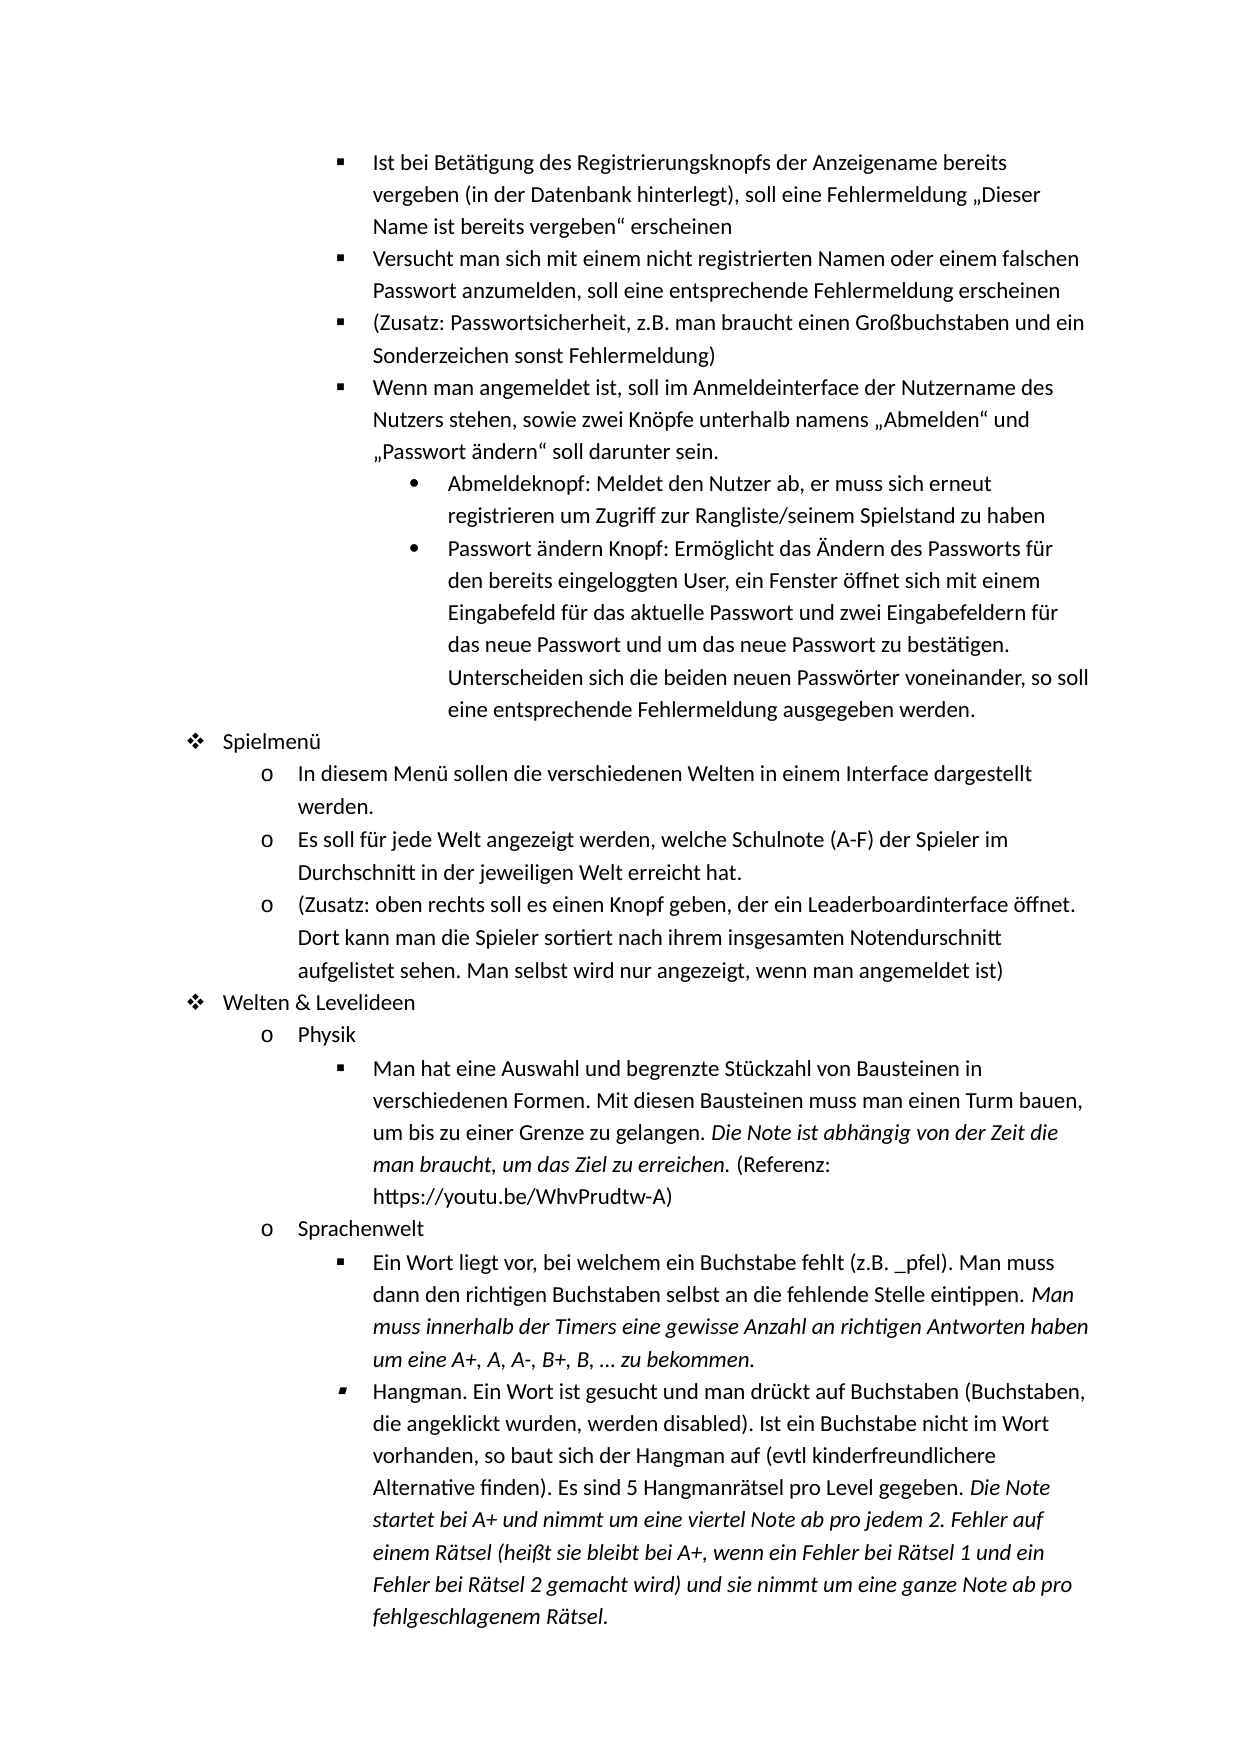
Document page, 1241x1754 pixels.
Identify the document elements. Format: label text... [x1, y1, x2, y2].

list Ein Wort liegt vor, bei welchem ein Buchstabe fehlt (z.B. _pfel). Man muss dann den richtigen Buchstaben selbst an die fehlende Stelle eintippen. Man muss innerhalb der Timers eine gewisse Anzahl an richtigen Antworten haben um eine A+, A, A-, B+, B, … zu bekommen. [335, 1248, 1093, 1373]
list Man hat eine Auswahl und begrenzte Stückzahl von Bausteinen in verschiedenen Formen. Mit diesen Bausteinen muss man einen Turm bauen, um bis zu einer Grenze zu gelangen. Die Note ist abhängig von der Zeit die man braucht, um das Ziel zu erreichen. (Referenz: https://youtu.be/WhvPrudtw-A) [335, 1054, 1093, 1210]
list Spielmenü [185, 727, 1093, 755]
list In diesem Menü sollen die verschiedenen Welten in einem Interface dargestellt werden. [260, 759, 1093, 821]
list Sprachenwelt [260, 1214, 1093, 1244]
list (Zusatz: Passwortsicherheit, z.B. man braucht einen Großbuchstaben und ein Sonderzeichen sonst Fehlermeldung) [335, 308, 1093, 369]
list Passwort ändern Knopf: Ermöglicht das Ändern des Passworts für den bereits eingeloggten User, ein Fenster öffnet sich mit einem Eingabefeld für das aktuelle Passwort und zwei Eingabefeldern für das neue Passwort und um das neue Passwort zu bestätigen. Unterscheiden sich die beiden neuen Passwörter voneinander, so soll eine entsprechende Fehlermeldung ausgegeben werden. [410, 534, 1093, 723]
list Es soll für jede Welt angezeigt werden, welche Schulnote (A-F) der Spieler im Durchschnitt in der jeweiligen Welt erreicht hat. [260, 825, 1093, 886]
list (Zusatz: oben rechts soll es einen Knopf geben, der ein Leaderboardinterface öffnet. Dort kann man die Spieler sortiert nach ihrem insgesamten Notendurschnitt aufgelistet sehen. Man selbst wird nur angezeigt, wenn man angemeldet ist) [260, 890, 1093, 984]
list Wenn man angemeldet ist, soll im Anmeldeinterface der Nutzername des Nutzers stehen, sowie zwei Knöpfe unterhalb namens „Abmelden“ und „Passwort ändern“ soll darunter sein. [335, 373, 1093, 465]
list Hangman. Ein Wort ist gesucht und man drückt auf Buchstaben (Buchstaben, die angeklickt wurden, werden disabled). Ist ein Buchstabe nicht im Wort vorhanden, so baut sich der Hangman auf (evtl kinderfreundlichere Alternative finden). Es sind 5 Hangmanrätsel pro Level gegeben. Die Note startet bei A+ und nimmt um eine viertel Note ab pro jedem 2. Fehler auf einem Rätsel (heißt sie bleibt bei A+, wenn ein Fehler bei Rätsel 1 und ein Fehler bei Rätsel 2 gemacht wird) und sie nimmt um eine ganze Note ab pro fehlgeschlagenem Rätsel. [335, 1377, 1093, 1630]
list Welten & Levelideen [185, 988, 1093, 1016]
list Abmeldeknopf: Meldet den Nutzer ab, er muss sich erneut registrieren um Zugriff zur Rangliste/seinem Spielstand zu haben [410, 469, 1093, 530]
list Versucht man sich mit einem nicht registrierten Namen oder einem falschen Passwort anzumelden, soll eine entsprechende Fehlermeldung erscheinen [335, 244, 1093, 304]
list Physik [260, 1020, 1093, 1049]
